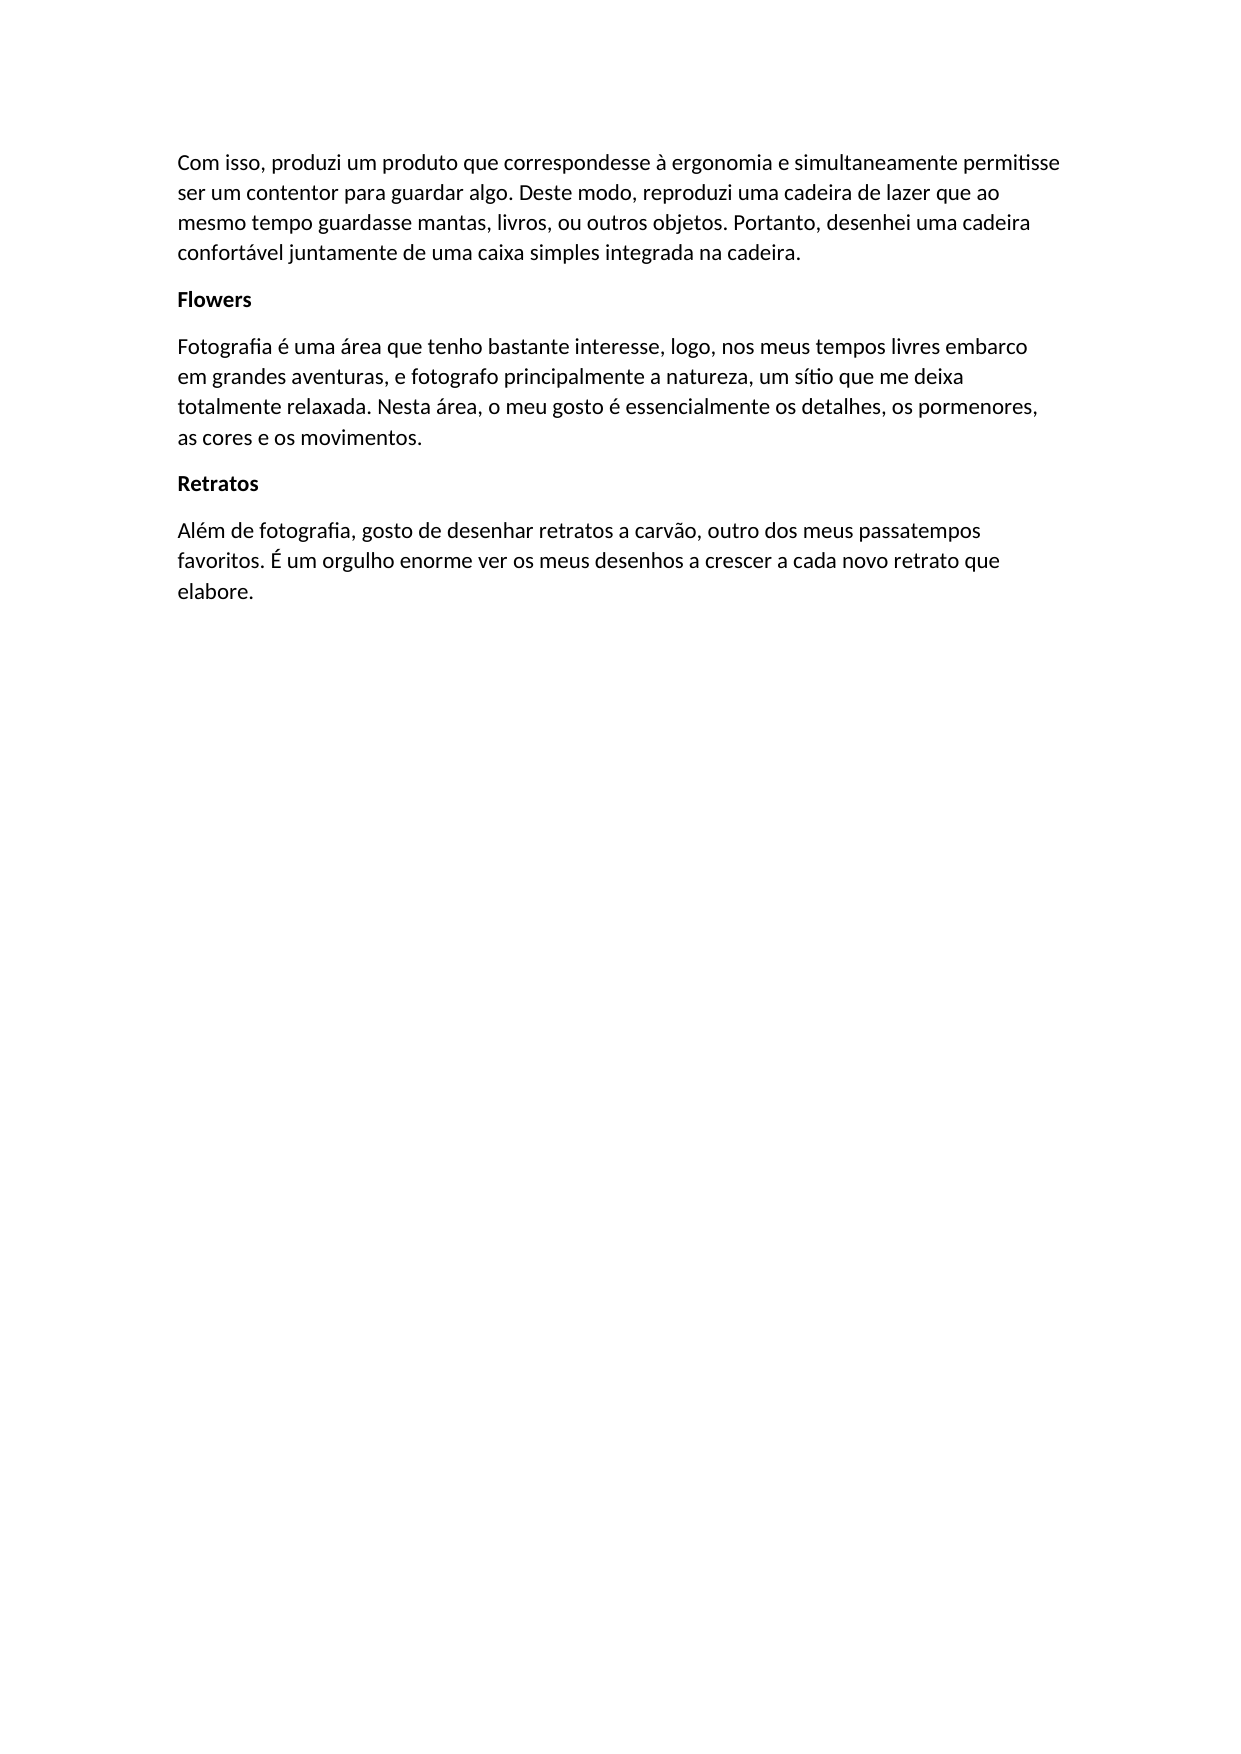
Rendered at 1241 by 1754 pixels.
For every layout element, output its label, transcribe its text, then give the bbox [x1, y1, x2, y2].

text Fotografia é uma área que tenho bastante interesse, logo, nos meus tempos livres embarco em grandes aventuras, e fotografo principalmente a natureza, um sítio que me deixa totalmente relaxada. Nesta área, o meu gosto é essencialmente os detalhes, os pormenores, as cores e os movimentos. [177, 332, 1063, 451]
text Flowers [177, 285, 1063, 313]
text Retratos [177, 469, 1063, 497]
text Com isso, produzi um produto que correspondesse à ergonomia e simultaneamente permitisse ser um contentor para guardar algo. Deste modo, reproduzi uma cadeira de lazer que ao mesmo tempo guardasse mantas, livros, ou outros objetos. Portanto, desenhei uma cadeira confortável juntamente de uma caixa simples integrada na cadeira. [177, 148, 1063, 266]
text Além de fotografia, gosto de desenhar retratos a carvão, outro dos meus passatempos favoritos. É um orgulho enorme ver os meus desenhos a crescer a cada novo retrato que elabore. [177, 516, 1063, 605]
